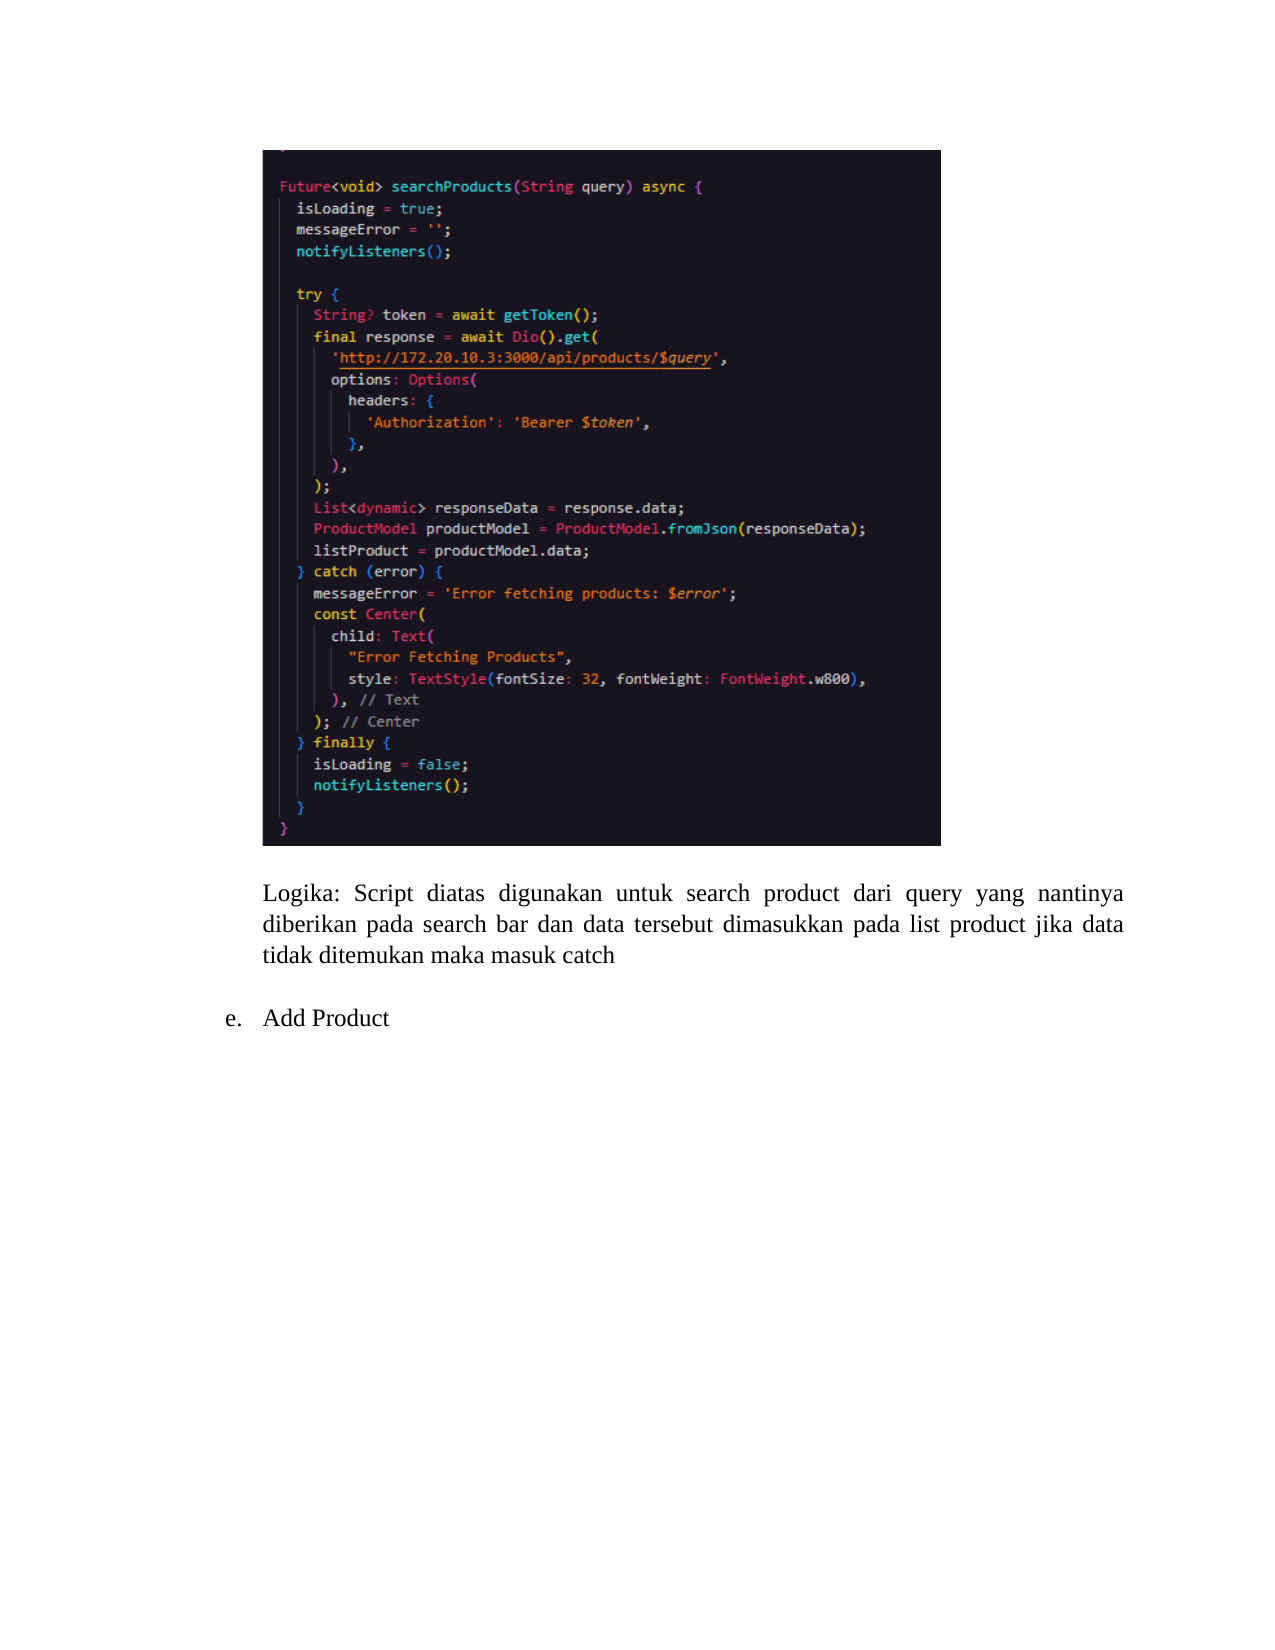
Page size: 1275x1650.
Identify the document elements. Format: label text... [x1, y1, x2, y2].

list Add Product [225, 1003, 1125, 1031]
picture [262, 150, 941, 846]
list Logika: Script diatas digunakan untuk search product dari query yang nantinya diberikan pada search bar dan data tersebut dimasukkan pada list product jika data tidak ditemukan maka masuk catch [262, 878, 1125, 969]
